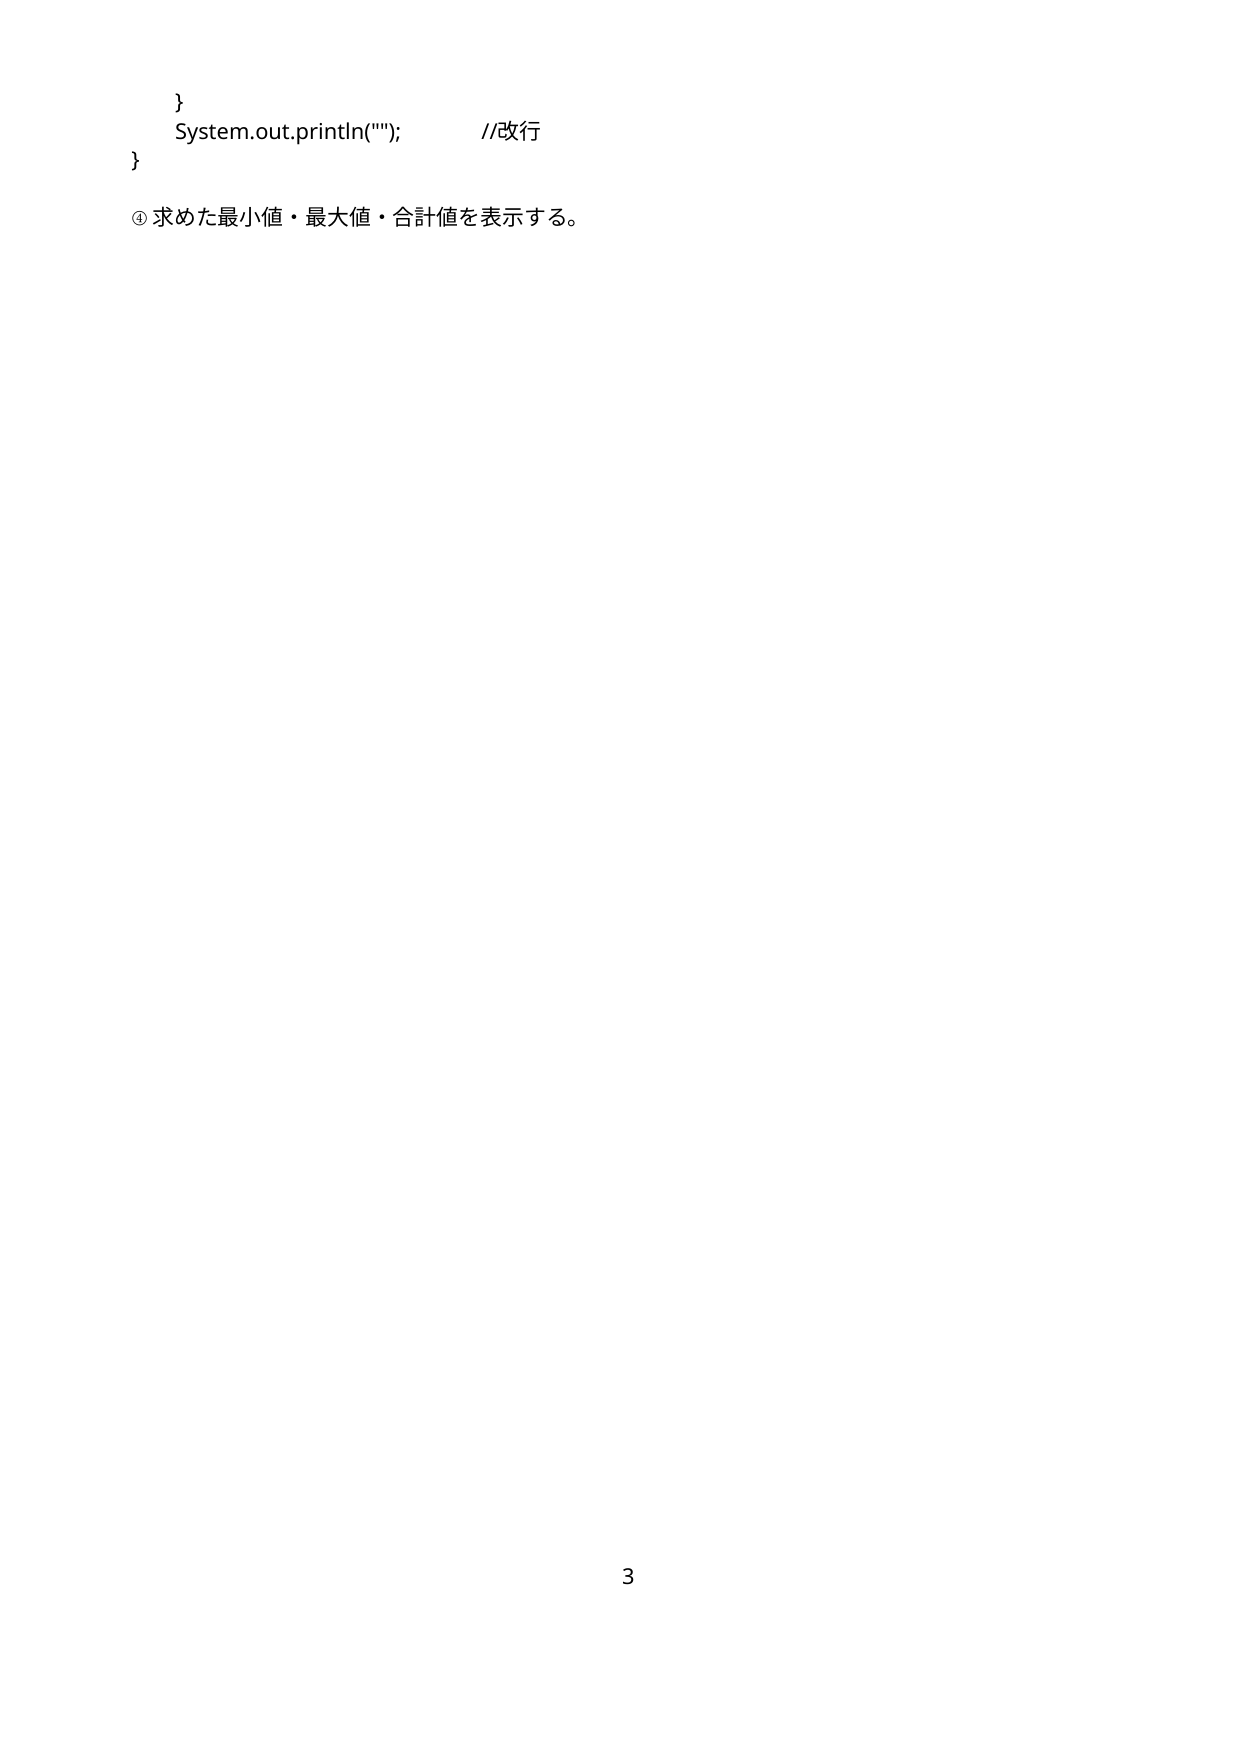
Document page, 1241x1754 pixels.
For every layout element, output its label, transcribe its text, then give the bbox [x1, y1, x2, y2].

text 求めた最小値・最大値・合計値を表示する。 [131, 202, 1125, 232]
text } [131, 145, 1125, 173]
text System.out.println(""); //改行 [131, 115, 1125, 145]
text } [131, 87, 1125, 115]
